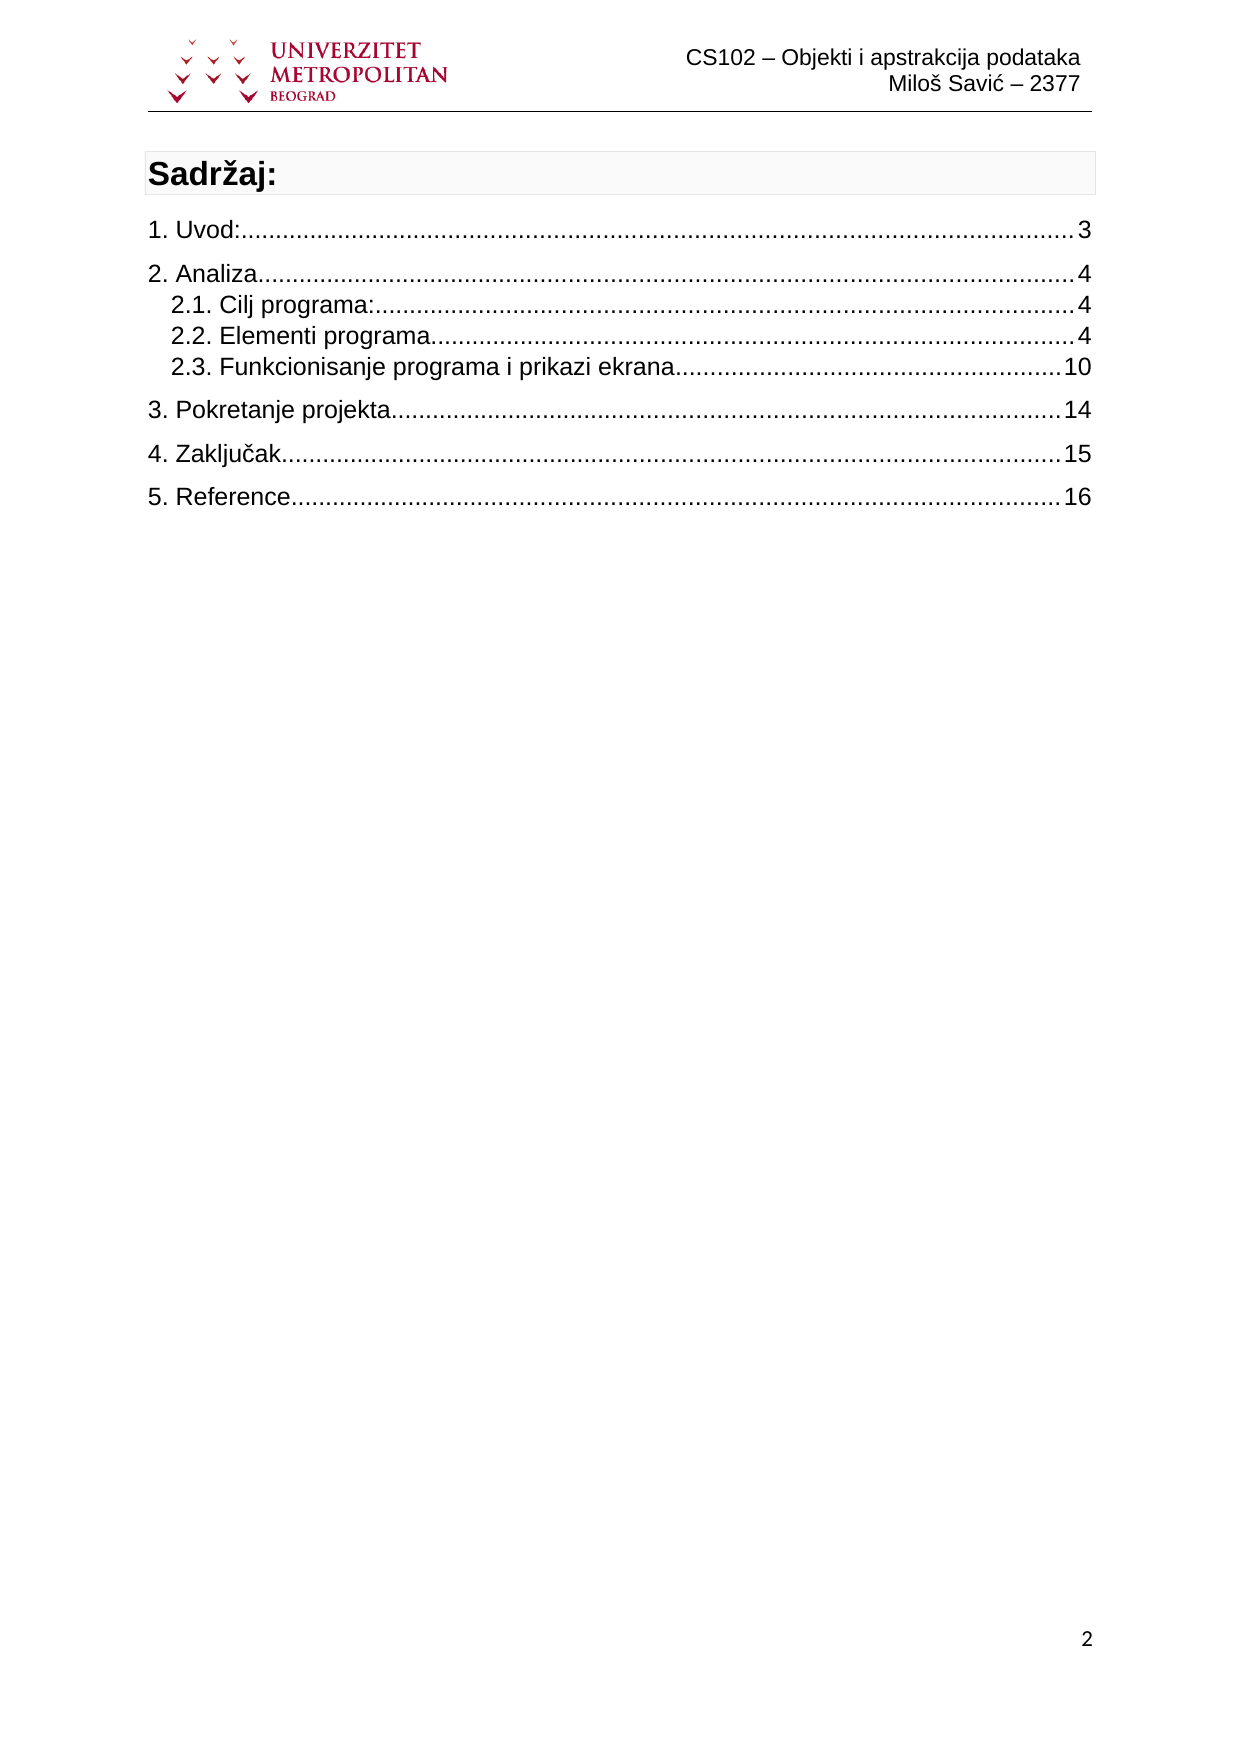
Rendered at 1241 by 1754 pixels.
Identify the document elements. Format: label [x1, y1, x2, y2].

picture [158, 29, 457, 111]
